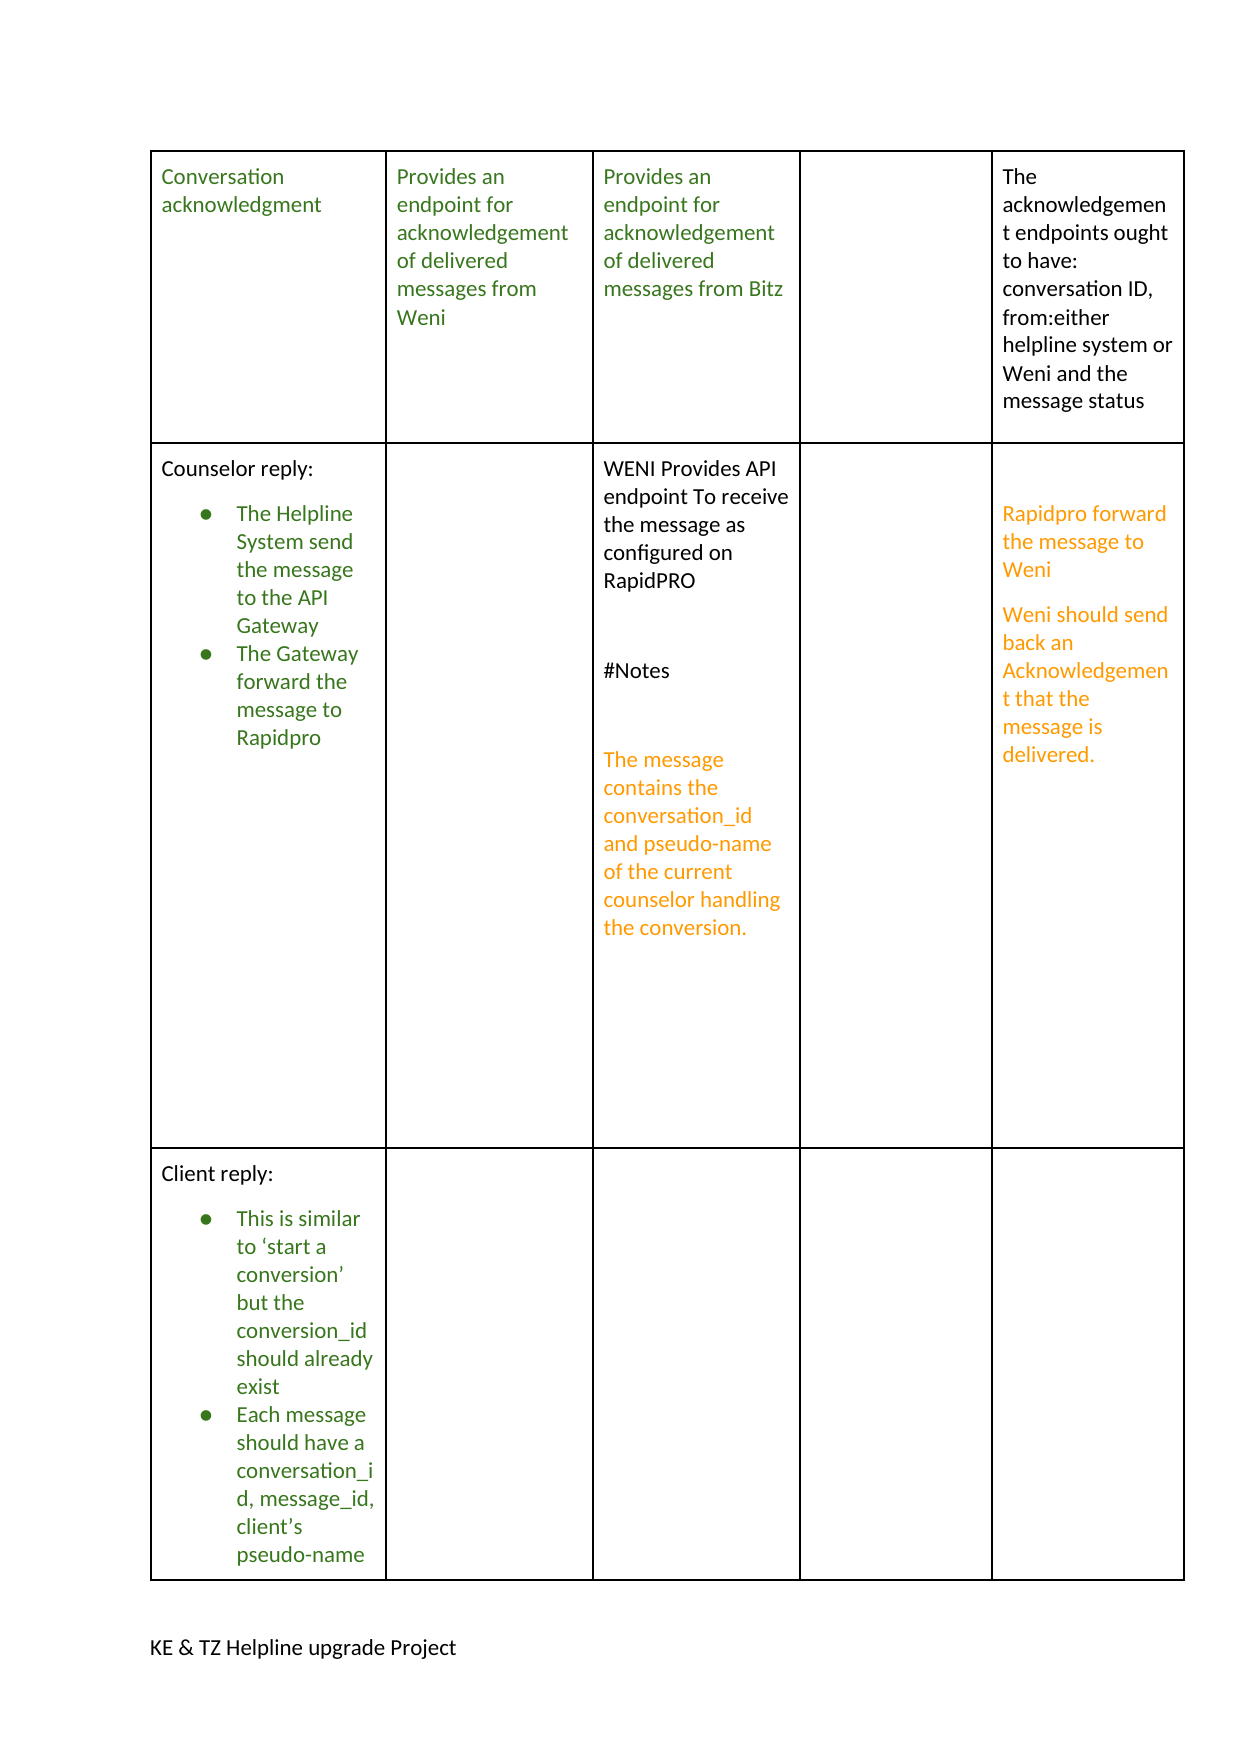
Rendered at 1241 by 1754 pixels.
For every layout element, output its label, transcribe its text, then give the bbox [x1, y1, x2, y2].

table_cell [594, 1149, 799, 1579]
table_cell [801, 444, 991, 1147]
table_cell Rapidpro forward the message to Weni Weni should send back an Acknowledgement that the message is delivered. [993, 444, 1183, 1147]
table_cell [993, 1149, 1183, 1579]
table_cell WENI Provides API endpoint To receive the message as configured on RapidPRO #Notes The message contains the conversation_id and pseudo-name of the current counselor handling the conversion. [594, 444, 799, 1147]
table_cell Provides an endpoint for acknowledgement of delivered messages from Bitz [594, 152, 799, 442]
table_cell [387, 444, 592, 1147]
table_cell The acknowledgement endpoints ought to have: conversation ID, from:either helpline system or Weni and the message status [993, 152, 1183, 442]
table_cell Counselor reply: The Helpline System send the message to the API Gateway The Gateway forward the message to Rapidpro [152, 444, 385, 1147]
table_cell Conversation acknowledgment [152, 152, 385, 442]
table_cell [387, 1149, 592, 1579]
table_cell Provides an endpoint for acknowledgement of delivered messages from Weni [387, 152, 592, 442]
table_cell [801, 152, 991, 442]
table_cell [801, 1149, 991, 1579]
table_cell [152, 1149, 385, 1579]
